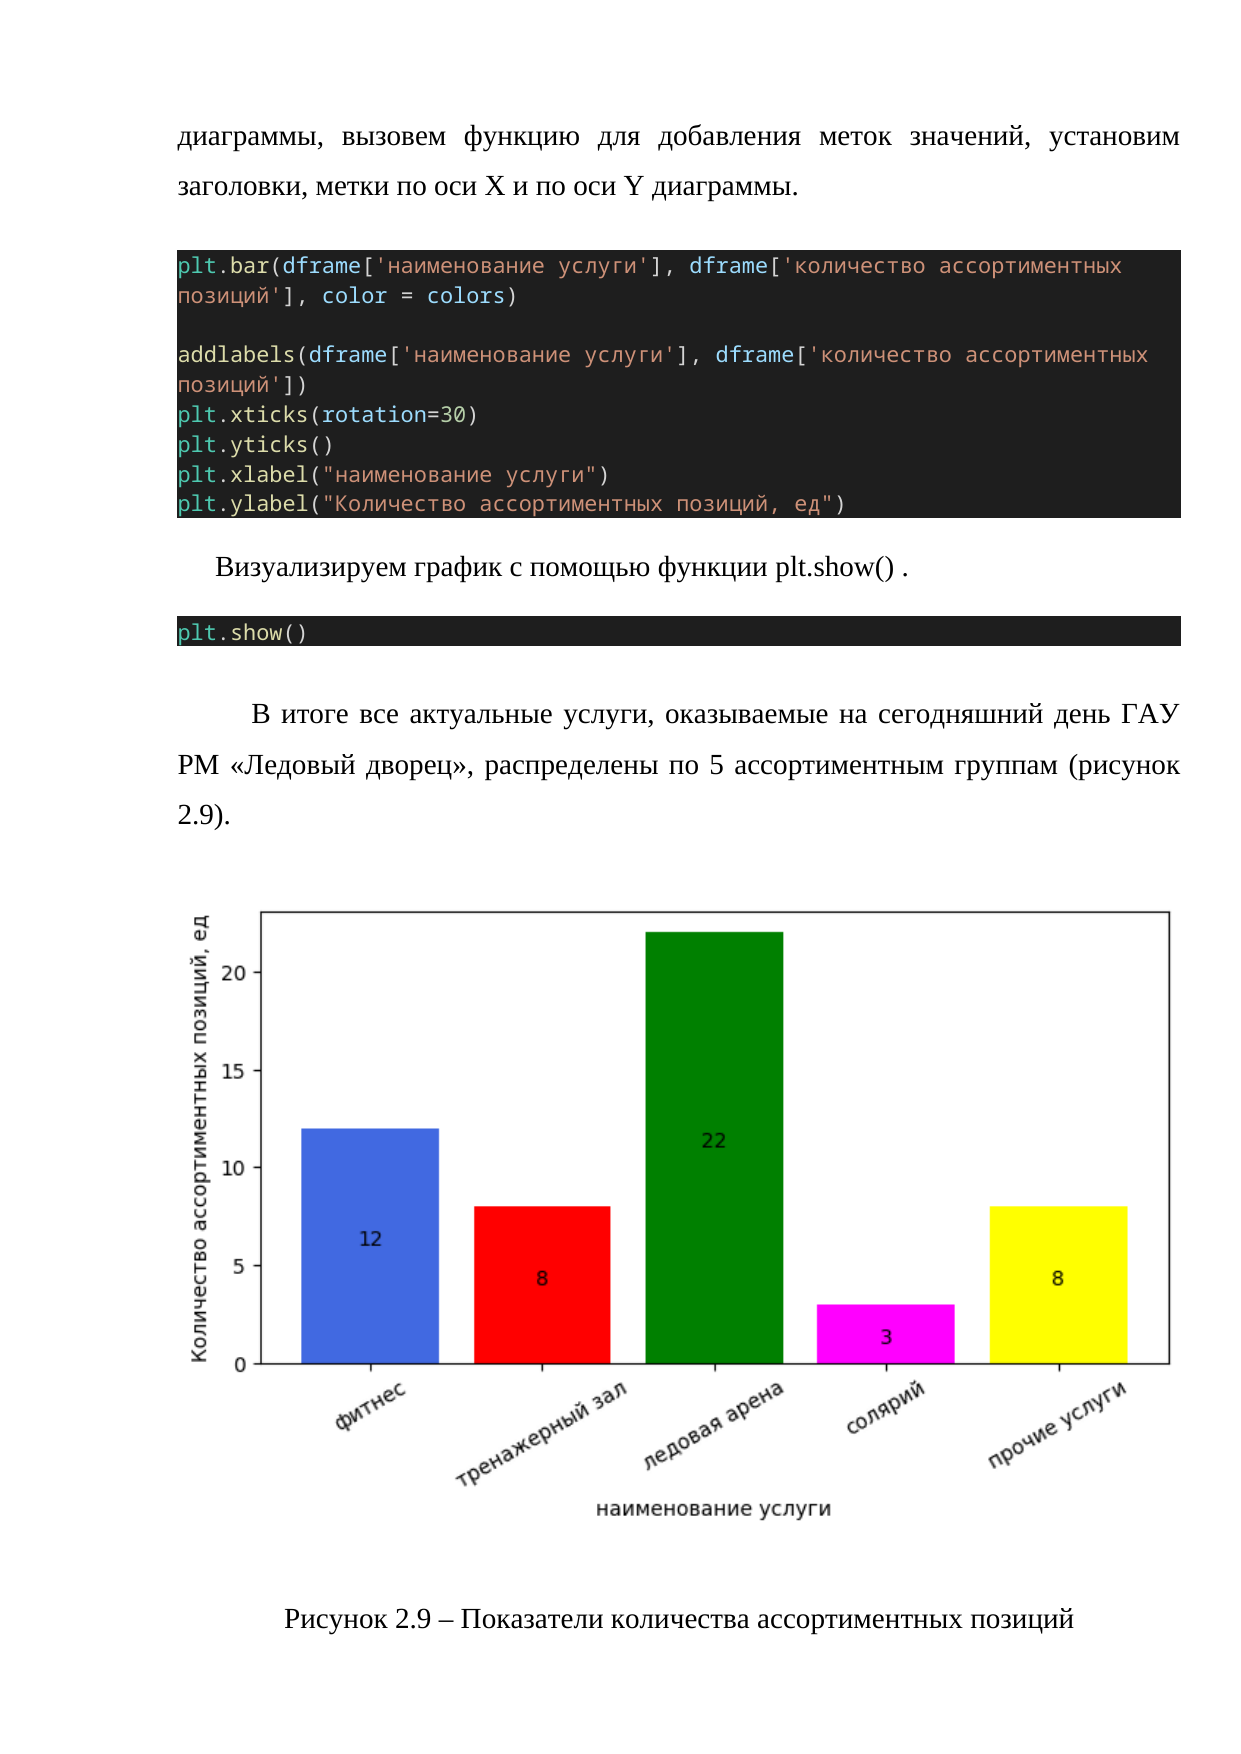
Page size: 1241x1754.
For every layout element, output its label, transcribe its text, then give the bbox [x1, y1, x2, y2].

text plt.ylabel("Количество ассортиментных позиций, ед") [177, 488, 1181, 518]
text В итоге все актуальные услуги, оказываемые на сегодняшний день ГАУ РМ «Ледовый дворец», распределены по 5 ассортиментным группам (рисунок 2.9). [177, 697, 1181, 831]
text plt.xticks(rotation=30) [177, 399, 1181, 429]
text plt.bar(dframe['наименование услуги'], dframe['количество ассортиментных позиций'], color = colors) [177, 250, 1181, 309]
text addlabels(dframe['наименование услуги'], dframe['количество ассортиментных позиций']) [177, 339, 1181, 399]
text Рисунок 2.9 – Показатели количества ассортиментных позиций [177, 1602, 1181, 1635]
picture [177, 897, 1182, 1535]
text plt.yticks() [177, 429, 1181, 458]
text plt.xlabel("наименование услуги") [177, 458, 1181, 488]
text plt.show() [177, 616, 1181, 646]
text Визуализируем график с помощью функции plt.show() . [215, 549, 1181, 583]
